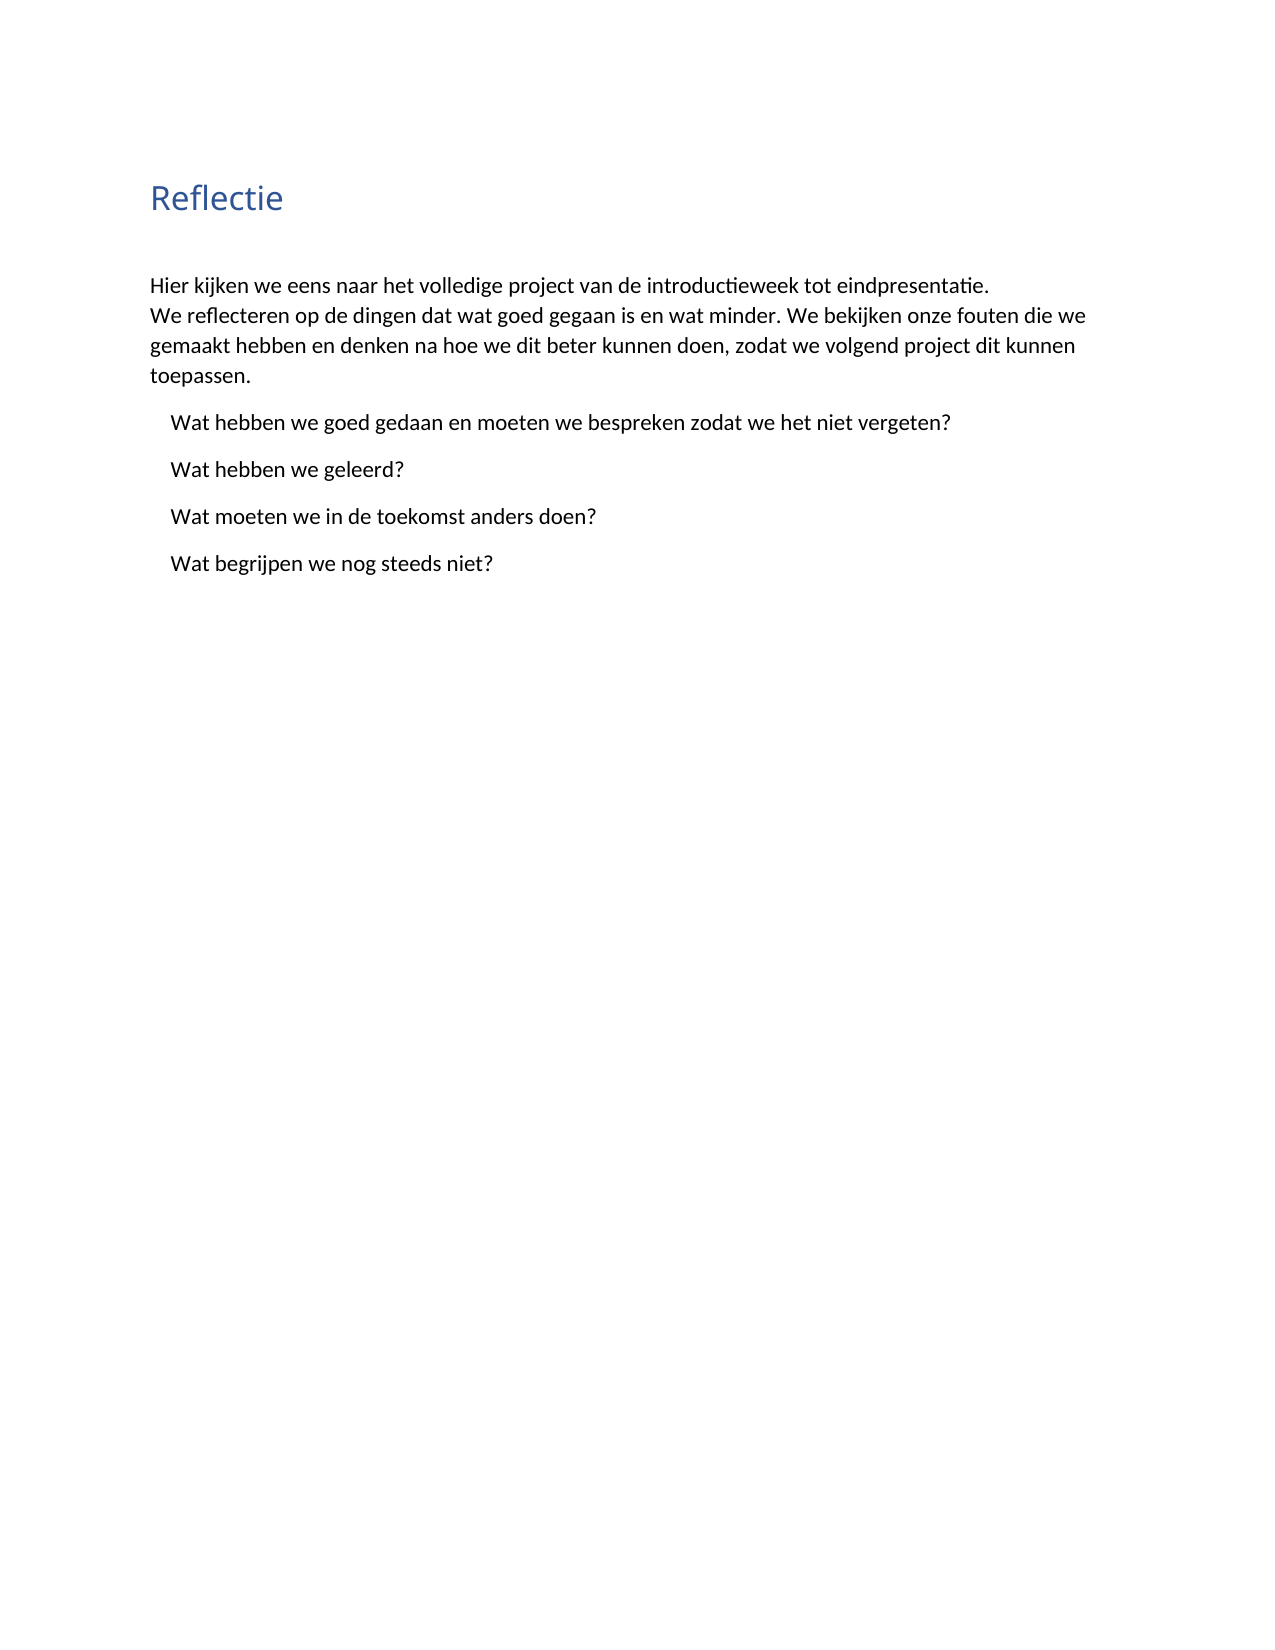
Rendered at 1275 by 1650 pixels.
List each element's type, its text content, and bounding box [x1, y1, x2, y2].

text Wat hebben we geleerd? [150, 455, 1125, 483]
text Wat begrijpen we nog steeds niet? [150, 549, 1125, 577]
text Hier kijken we eens naar het volledige project van de introductieweek tot eindpresentatie. We reflecteren op de dingen dat wat goed gegaan is en wat minder. We bekijken onze fouten die we gemaakt hebben en denken na hoe we dit beter kunnen doen, zodat we volgend project dit kunnen toepassen. [150, 271, 1125, 389]
subtitle Reflectie [150, 175, 1125, 220]
text Wat hebben we goed gedaan en moeten we bespreken zodat we het niet vergeten? [150, 408, 1125, 436]
text Wat moeten we in de toekomst anders doen? [150, 502, 1125, 530]
